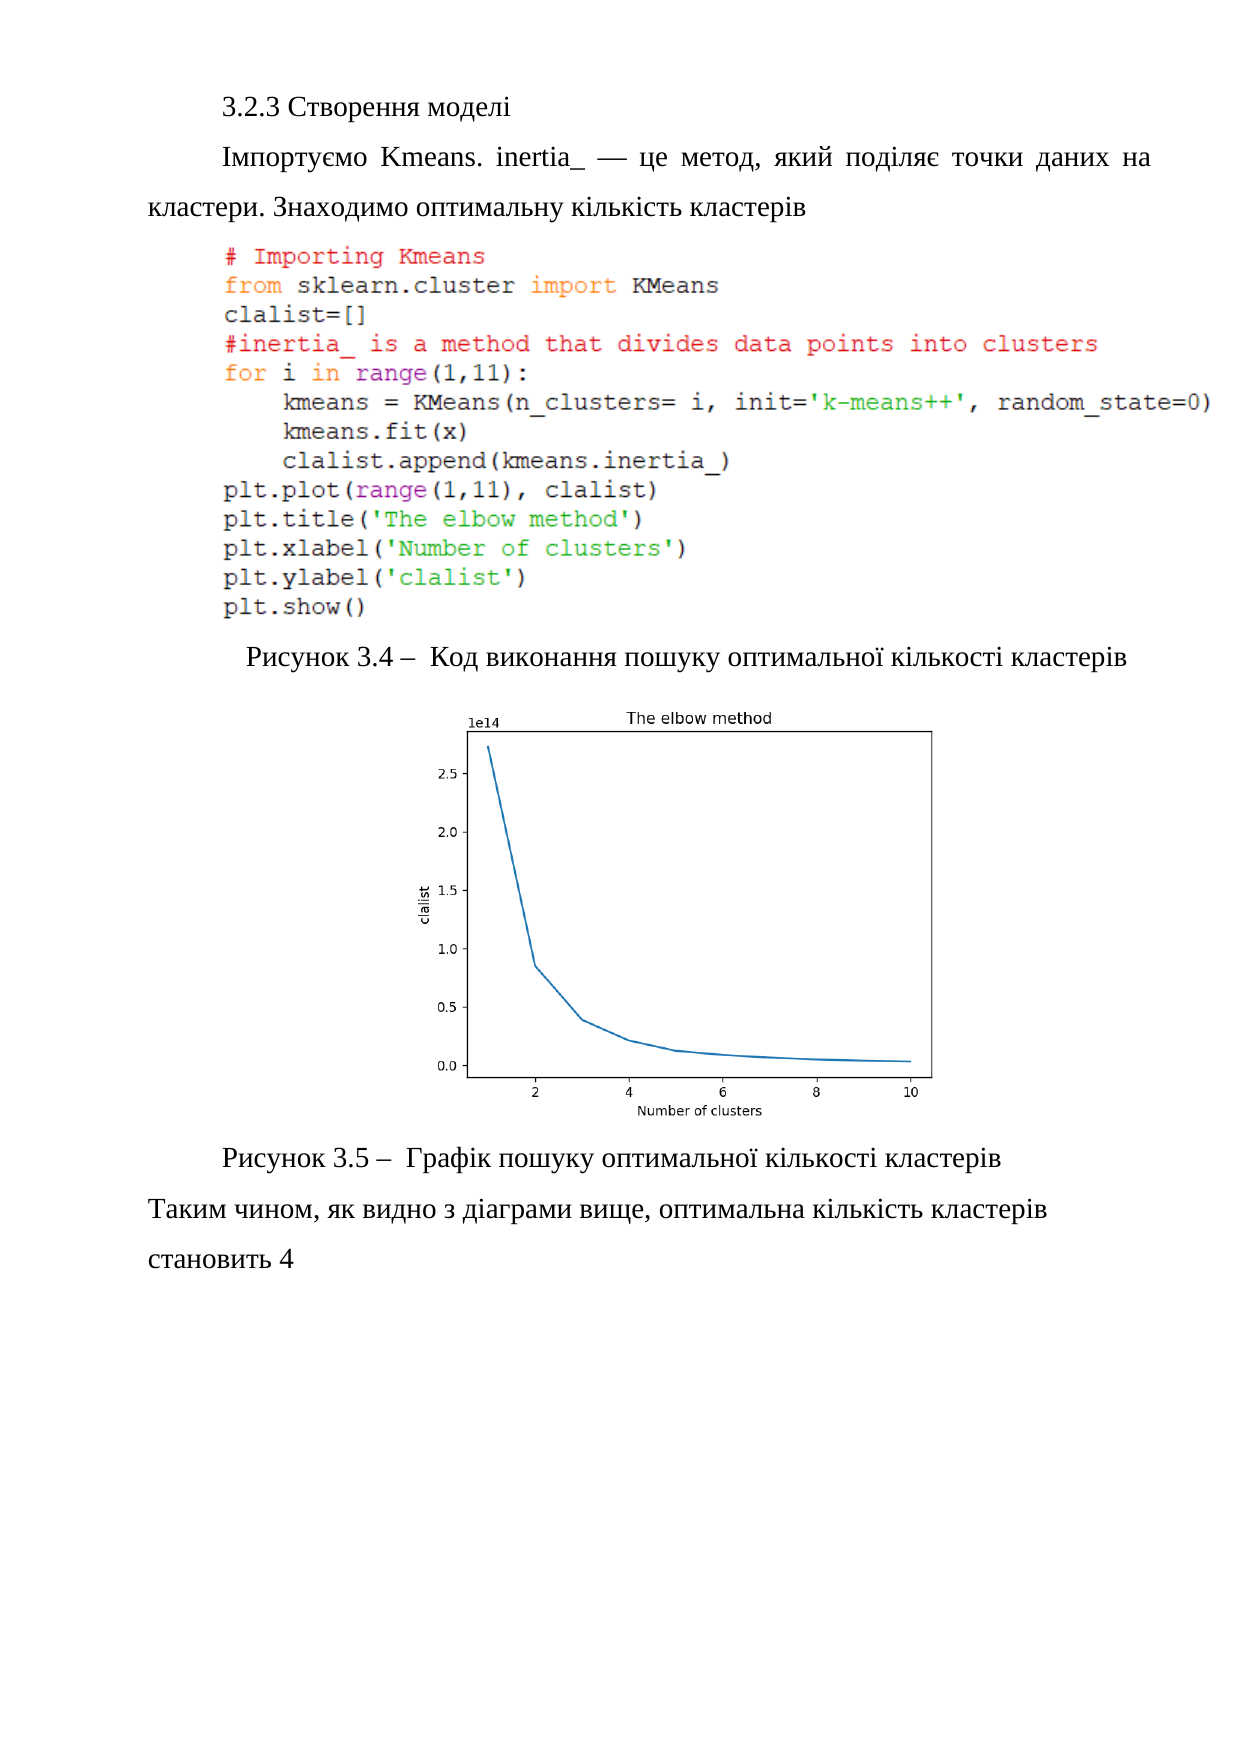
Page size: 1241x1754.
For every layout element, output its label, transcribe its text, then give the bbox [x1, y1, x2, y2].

text 3.2.3 Створення моделі [148, 89, 1152, 122]
text Рисунок 3.4 – Код виконання пошуку оптимальної кількості кластерів [148, 639, 1152, 673]
text Рисунок 3.5 – Графік пошуку оптимальної кількості кластерів Таким чином, як видно з діаграми вище, оптимальна кількість кластерів становить 4 [148, 1141, 1152, 1275]
text Імпортуємо Kmeans. inertia_ — це метод, який поділяє точки даних на кластери. Знаходимо оптимальну кількість кластерів [148, 139, 1152, 223]
picture [412, 689, 961, 1124]
picture [221, 239, 1226, 623]
